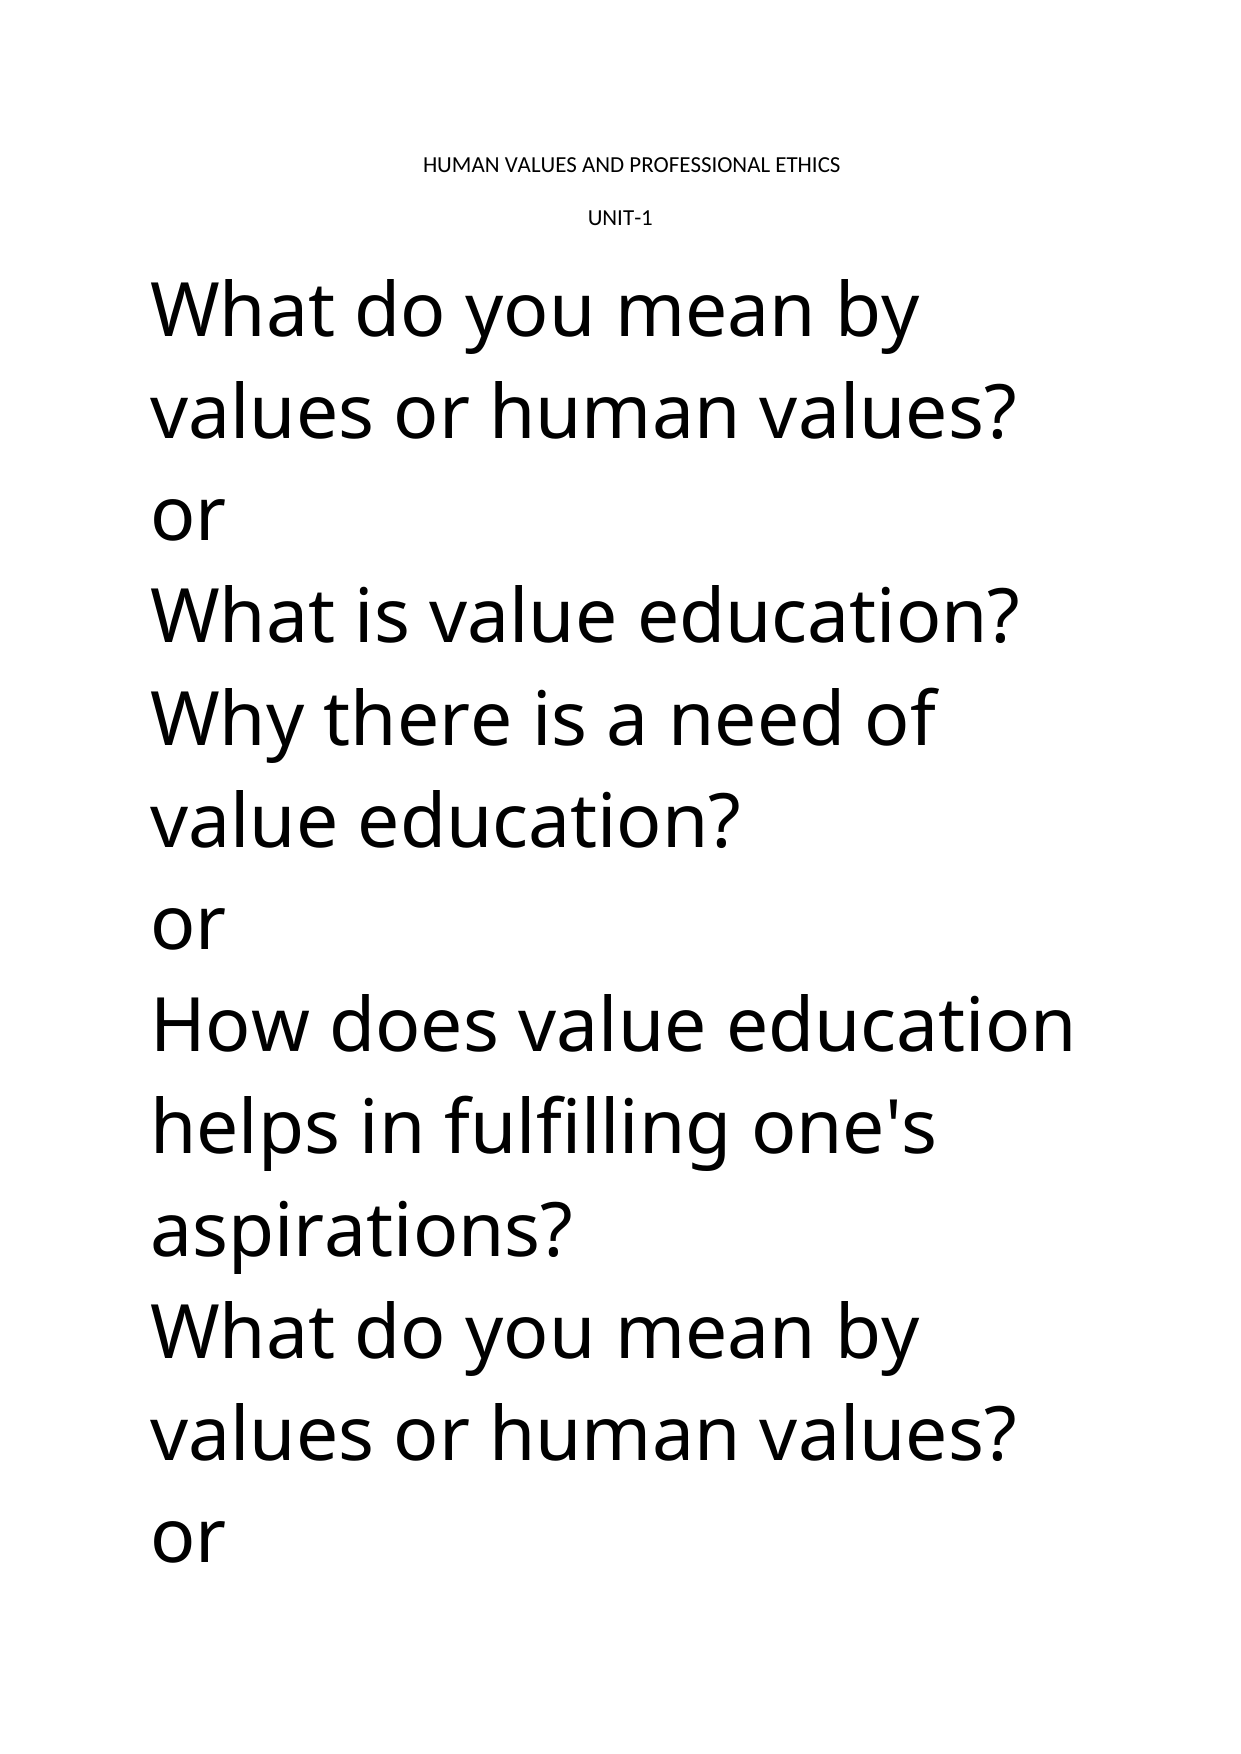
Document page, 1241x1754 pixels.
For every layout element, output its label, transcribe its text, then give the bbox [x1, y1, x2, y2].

text or [150, 869, 1090, 971]
text or [150, 1482, 1090, 1584]
text What is value education? Why there is a need of value education? [150, 563, 1090, 869]
text What do you mean by values or human values? [150, 1278, 1090, 1482]
text How does value education helps in fulfilling one's aspirations? [150, 971, 1090, 1278]
text HUMAN VALUES AND PROFESSIONAL ETHICS [150, 150, 1090, 178]
text What do you mean by values or human values? [150, 256, 1090, 460]
text UNIT-1 [150, 203, 1090, 231]
text or [150, 460, 1090, 563]
